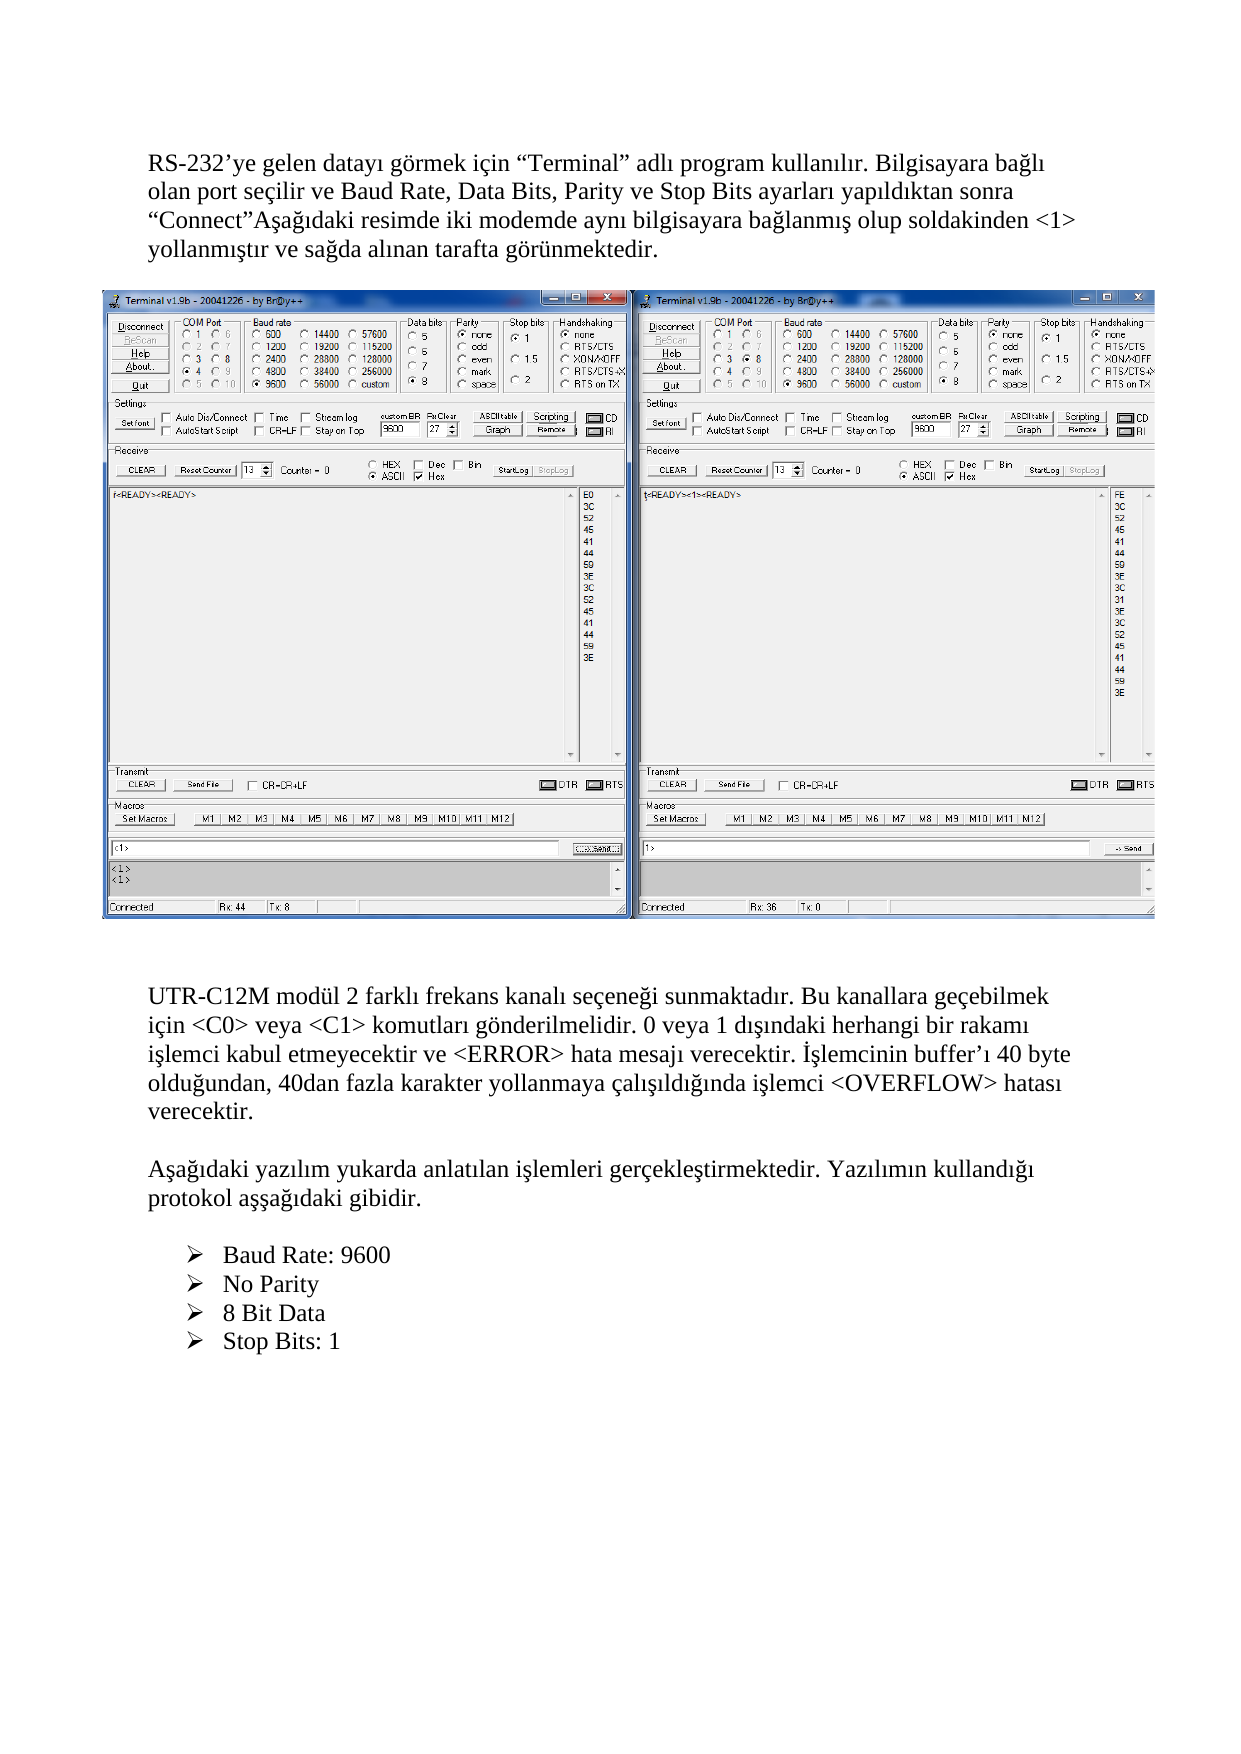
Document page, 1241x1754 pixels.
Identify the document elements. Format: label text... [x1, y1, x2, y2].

list Baud Rate: 9600 [185, 1240, 1093, 1269]
text UTR-C12M modül 2 farklı frekans kanalı seçeneği sunmaktadır. Bu kanallara geçebilmek için <C0> veya <C1> komutları gönderilmelidir. 0 veya 1 dışındaki herhangi bir rakamı işlemci kabul etmeyecektir ve <ERROR> hata mesajı verecektir. İşlemcinin buffer’ı 40 byte olduğundan, 40dan fazla karakter yollanmaya çalışıldığında işlemci <OVERFLOW> hatası verecektir. [148, 981, 1093, 1125]
text Aşağıdaki yazılım yukarda anlatılan işlemleri gerçekleştirmektedir. Yazılımın kullandığı protokol aşşağıdaki gibidir. [148, 1154, 1093, 1211]
text RS-232’ye gelen datayı görmek için “Terminal” adlı program kullanılır. Bilgisayara bağlı olan port seçilir ve Baud Rate, Data Bits, Parity ve Stop Bits ayarları yapıldıktan sonra “Connect”Aşağıdaki resimde iki modemde aynı bilgisayara bağlanmış olup soldakinden <1> yollanmıştır ve sağda alınan tarafta görünmektedir. [148, 148, 1093, 263]
list No Parity [185, 1269, 1093, 1298]
list Stop Bits: 1 [185, 1326, 1093, 1355]
picture [101, 290, 1154, 918]
list 8 Bit Data [185, 1298, 1093, 1326]
